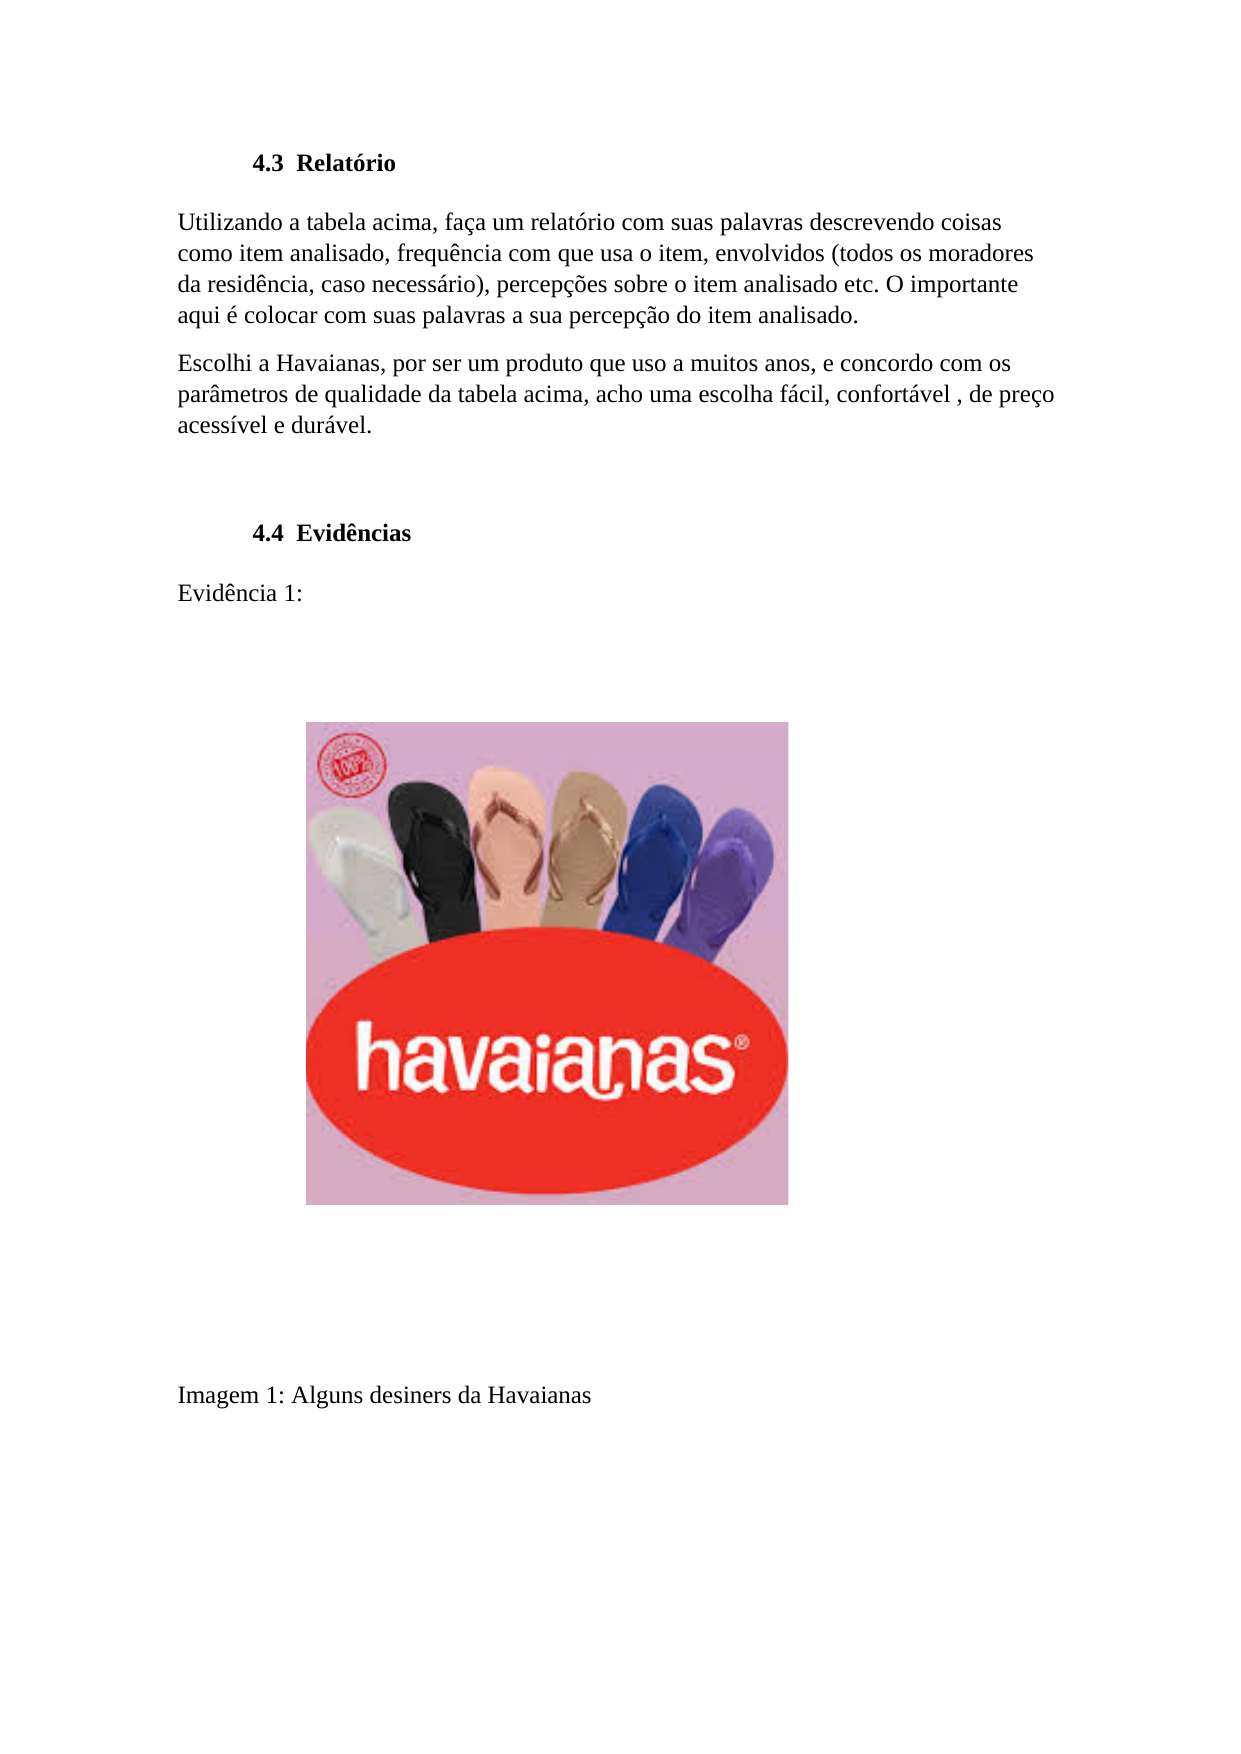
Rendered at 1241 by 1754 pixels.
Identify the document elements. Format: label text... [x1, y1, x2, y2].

text Utilizando a tabela acima, faça um relatório com suas palavras descrevendo coisas como item analisado, frequência com que usa o item, envolvidos (todos os moradores da residência, caso necessário), percepções sobre o item analisado etc. O importante aqui é colocar com suas palavras a sua percepção do item analisado. [177, 207, 1063, 329]
subtitle Evidências [252, 518, 1063, 547]
text Escolhi a Havaianas, por ser um produto que uso a muitos anos, e concordo com os parâmetros de qualidade da tabela acima, acho uma escolha fácil, confortável , de preço acessível e durável. [177, 348, 1063, 439]
subtitle Relatório [252, 148, 1063, 176]
text Imagem 1: Alguns desiners da Havaianas [177, 1380, 1063, 1409]
picture [306, 722, 789, 1205]
text Evidência 1: [177, 578, 1063, 691]
